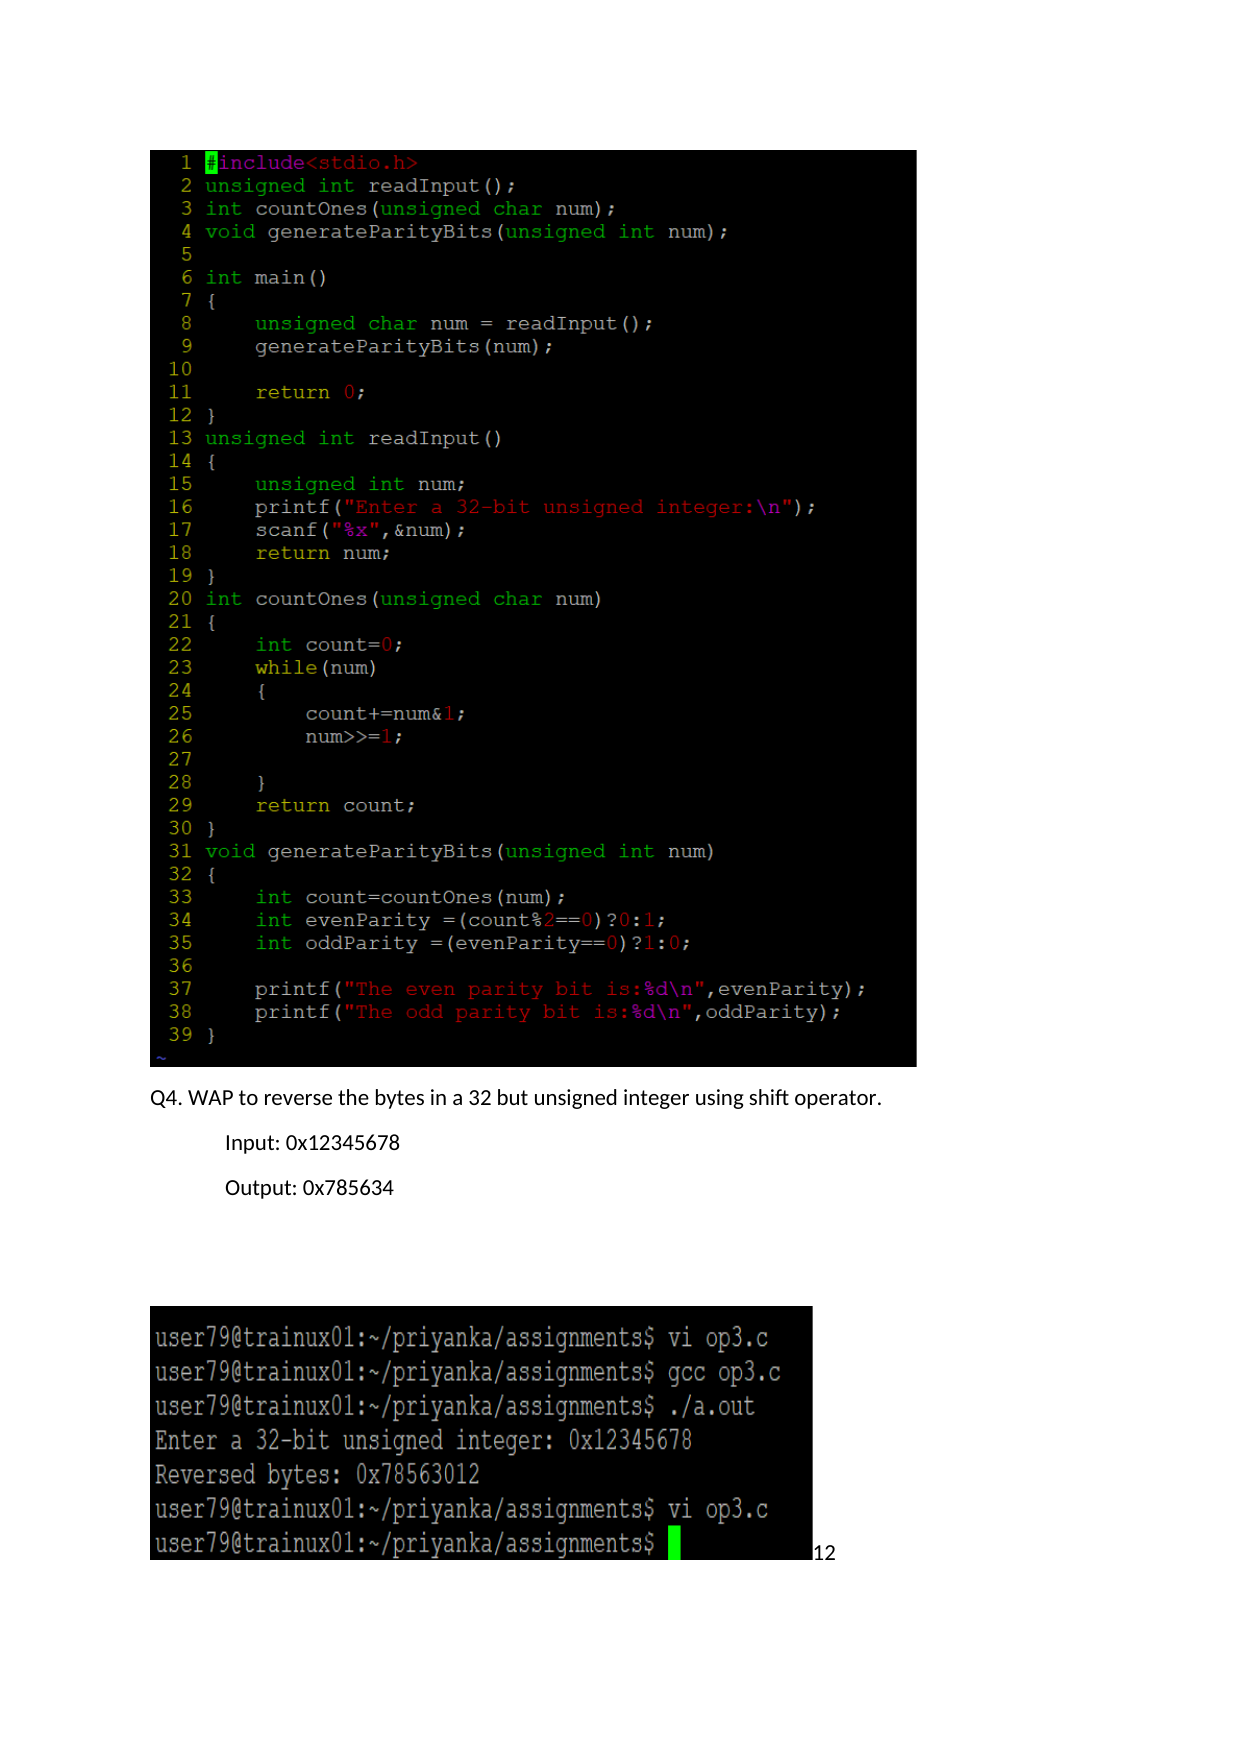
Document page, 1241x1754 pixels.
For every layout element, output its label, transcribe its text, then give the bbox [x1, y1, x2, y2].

picture [150, 1306, 813, 1560]
text Q4. WAP to reverse the bytes in a 32 but unsigned integer using shift operator. [150, 1083, 1090, 1111]
picture [150, 150, 917, 1067]
text Output: 0x785634 [150, 1173, 1090, 1201]
text Input: 0x12345678 [150, 1128, 1090, 1156]
